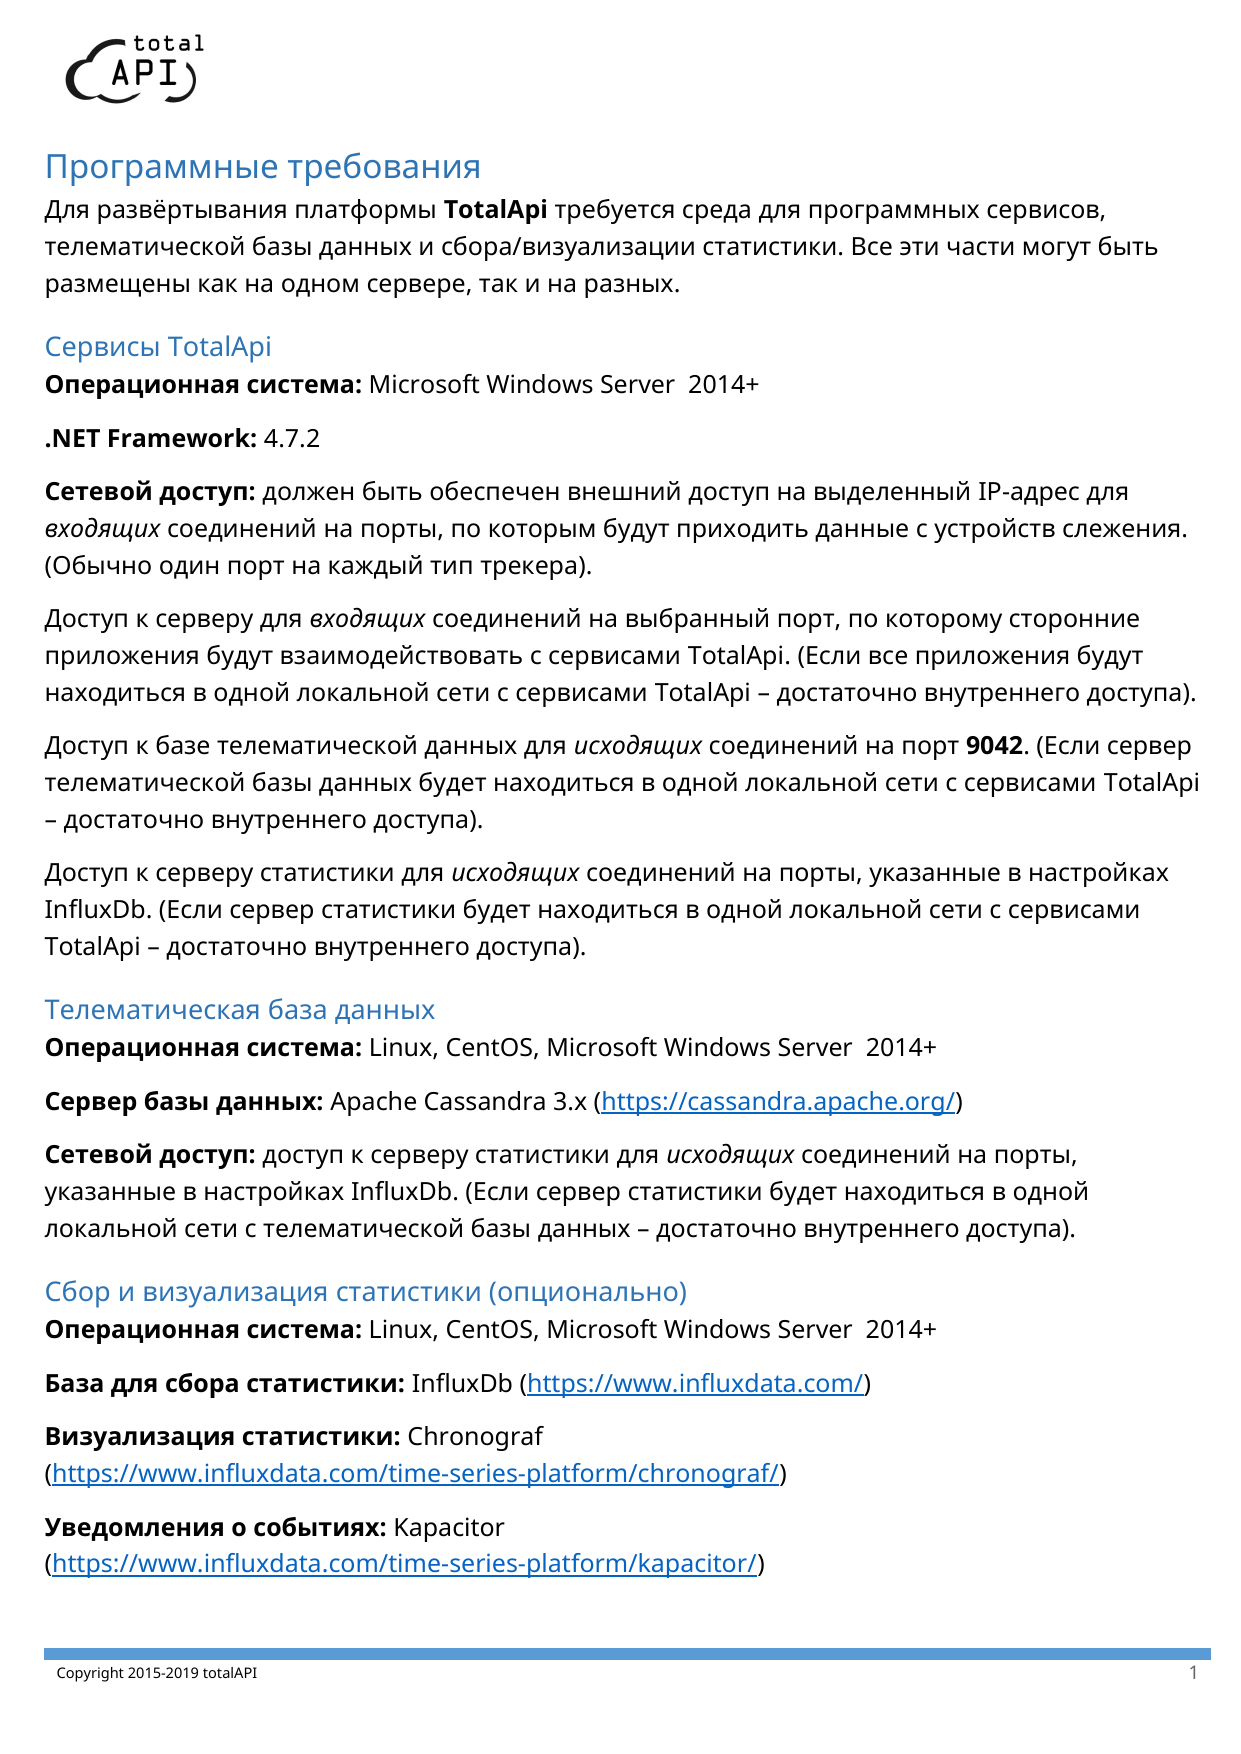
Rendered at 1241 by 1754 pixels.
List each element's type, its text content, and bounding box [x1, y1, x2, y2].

text Для развёртывания платформы TotalApi требуется среда для программных сервисов, телематической базы данных и сбора/визуализации статистики. Все эти части могут быть размещены как на одном сервере, так и на разных. [44, 192, 1211, 300]
text .NET Framework: 4.7.2 [44, 421, 1211, 455]
subtitle Телематическая база данных [44, 990, 1211, 1027]
subtitle Сбор и визуализация статистики (опционально) [44, 1272, 1211, 1309]
picture [44, 29, 223, 106]
text Визуализация статистики: Chronograf (https://www.influxdata.com/time-series-platform/chronograf/) [44, 1419, 1211, 1490]
text Сетевой доступ: доступ к серверу статистики для исходящих соединений на порты, указанные в настройках InfluxDb. (Если сервер статистики будет находиться в одной локальной сети с телематической базы данных – достаточно внутреннего доступа). [44, 1137, 1211, 1244]
text Доступ к базе телематической данных для исходящих соединений на порт 9042. (Если сервер телематической базы данных будет находиться в одной локальной сети с сервисами TotalApi – достаточно внутреннего доступа). [44, 728, 1211, 836]
text Операционная система: Linux, CentOS, Microsoft Windows Server 2014+ [44, 1312, 1211, 1346]
text Операционная система: Linux, CentOS, Microsoft Windows Server 2014+ [44, 1030, 1211, 1064]
text Доступ к серверу статистики для исходящих соединений на порты, указанные в настройках InfluxDb. (Если сервер статистики будет находиться в одной локальной сети с сервисами TotalApi – достаточно внутреннего доступа). [44, 855, 1211, 963]
text Сетевой доступ: должен быть обеспечен внешний доступ на выделенный IP-адрес для входящих соединений на порты, по которым будут приходить данные с устройств слежения. (Обычно один порт на каждый тип трекера). [44, 474, 1211, 582]
subtitle Сервисы TotalApi [44, 327, 1211, 364]
text Доступ к серверу для входящих соединений на выбранный порт, по которому сторонние приложения будут взаимодействовать с сервисами TotalApi. (Если все приложения будут находиться в одной локальной сети с сервисами TotalApi – достаточно внутреннего доступа). [44, 601, 1211, 709]
subtitle Программные требования [44, 143, 1211, 188]
text База для сбора статистики: InfluxDb (https://www.influxdata.com/) [44, 1366, 1211, 1399]
text Уведомления о событиях: Kapacitor (https://www.influxdata.com/time-series-platform/kapacitor/) [44, 1509, 1211, 1580]
text Операционная система: Microsoft Windows Server 2014+ [44, 367, 1211, 401]
text Сервер базы данных: Apache Cassandra 3.x (https://cassandra.apache.org/) [44, 1083, 1211, 1118]
